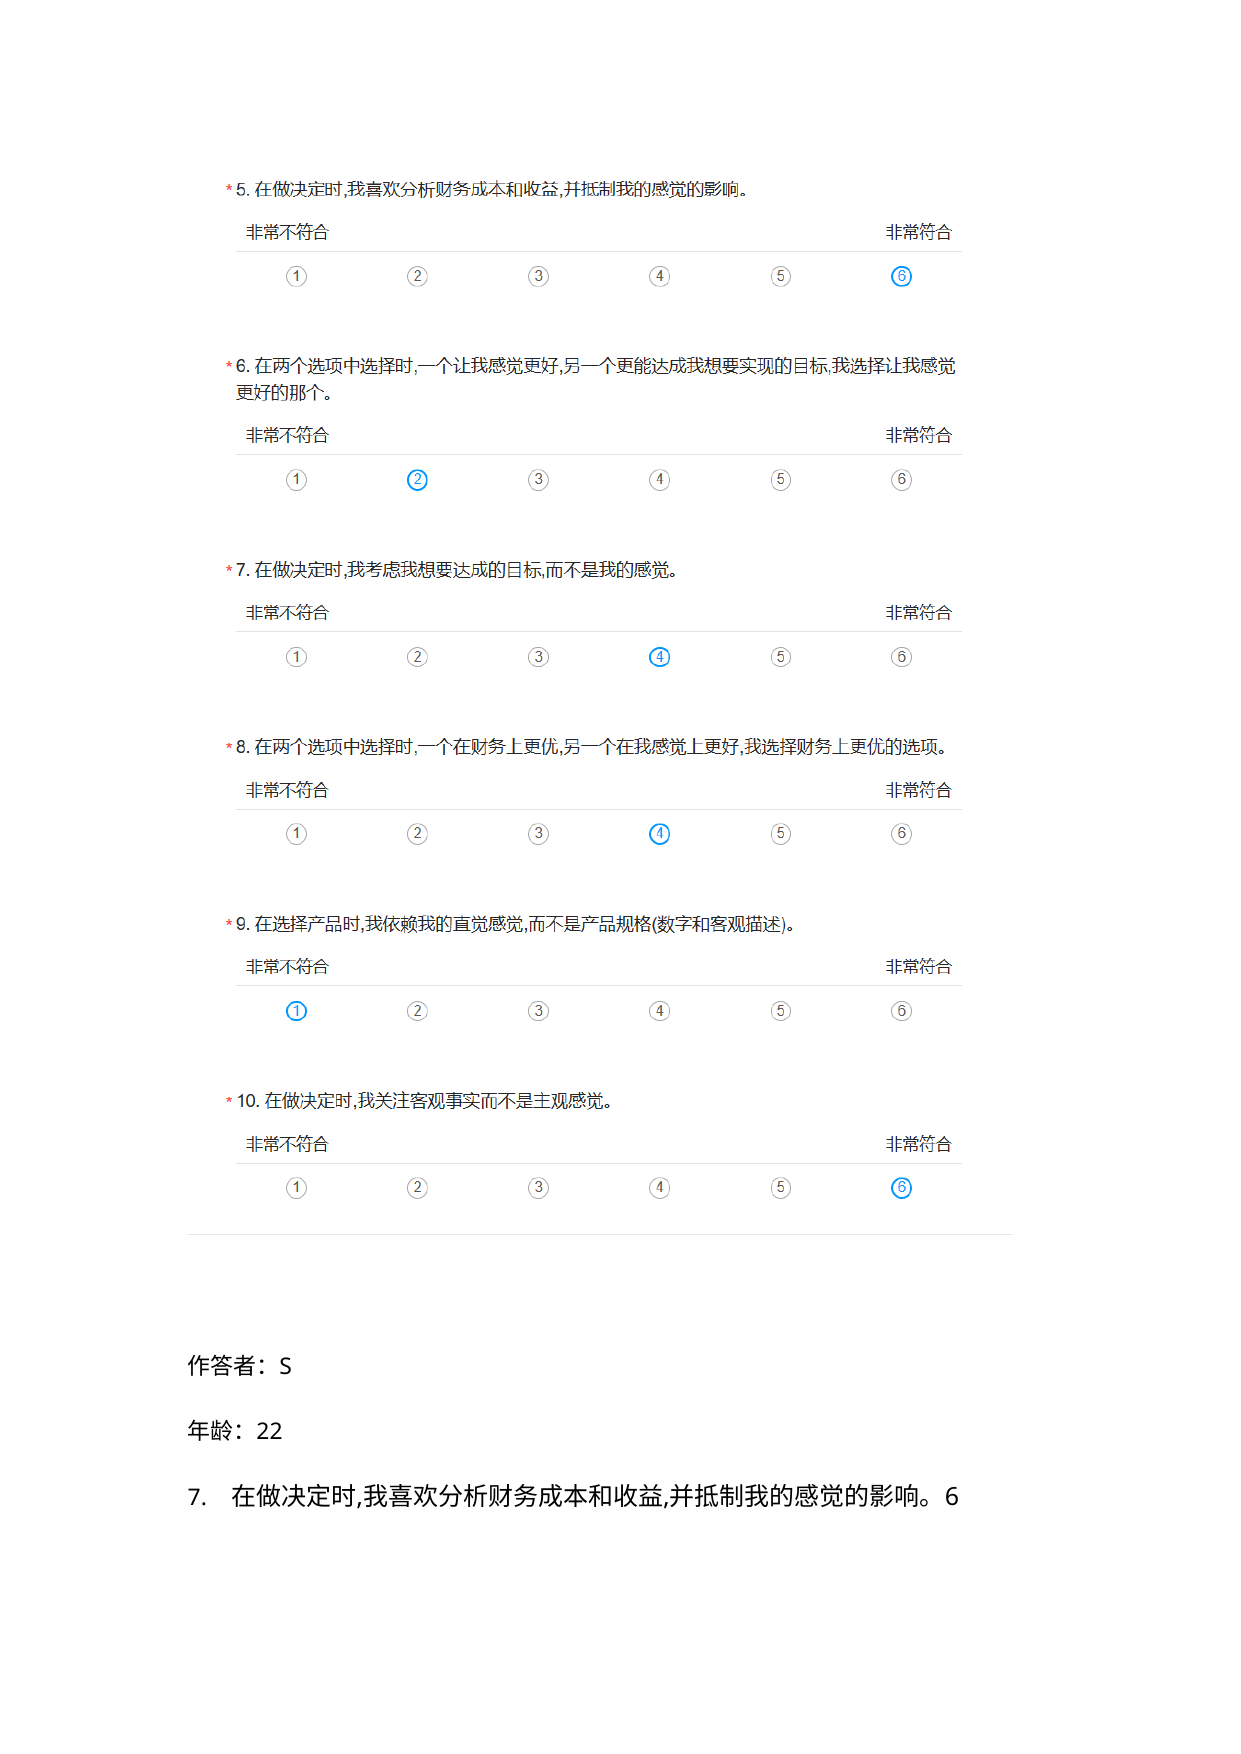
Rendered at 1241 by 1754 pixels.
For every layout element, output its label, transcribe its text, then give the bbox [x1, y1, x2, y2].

picture [187, 162, 1013, 1235]
text 年龄：22 [187, 1397, 1053, 1462]
list 在做决定时,我喜欢分析财务成本和收益,并抵制我的感觉的影响。6 [187, 1462, 1053, 1527]
text 作答者：S [187, 1332, 1053, 1397]
